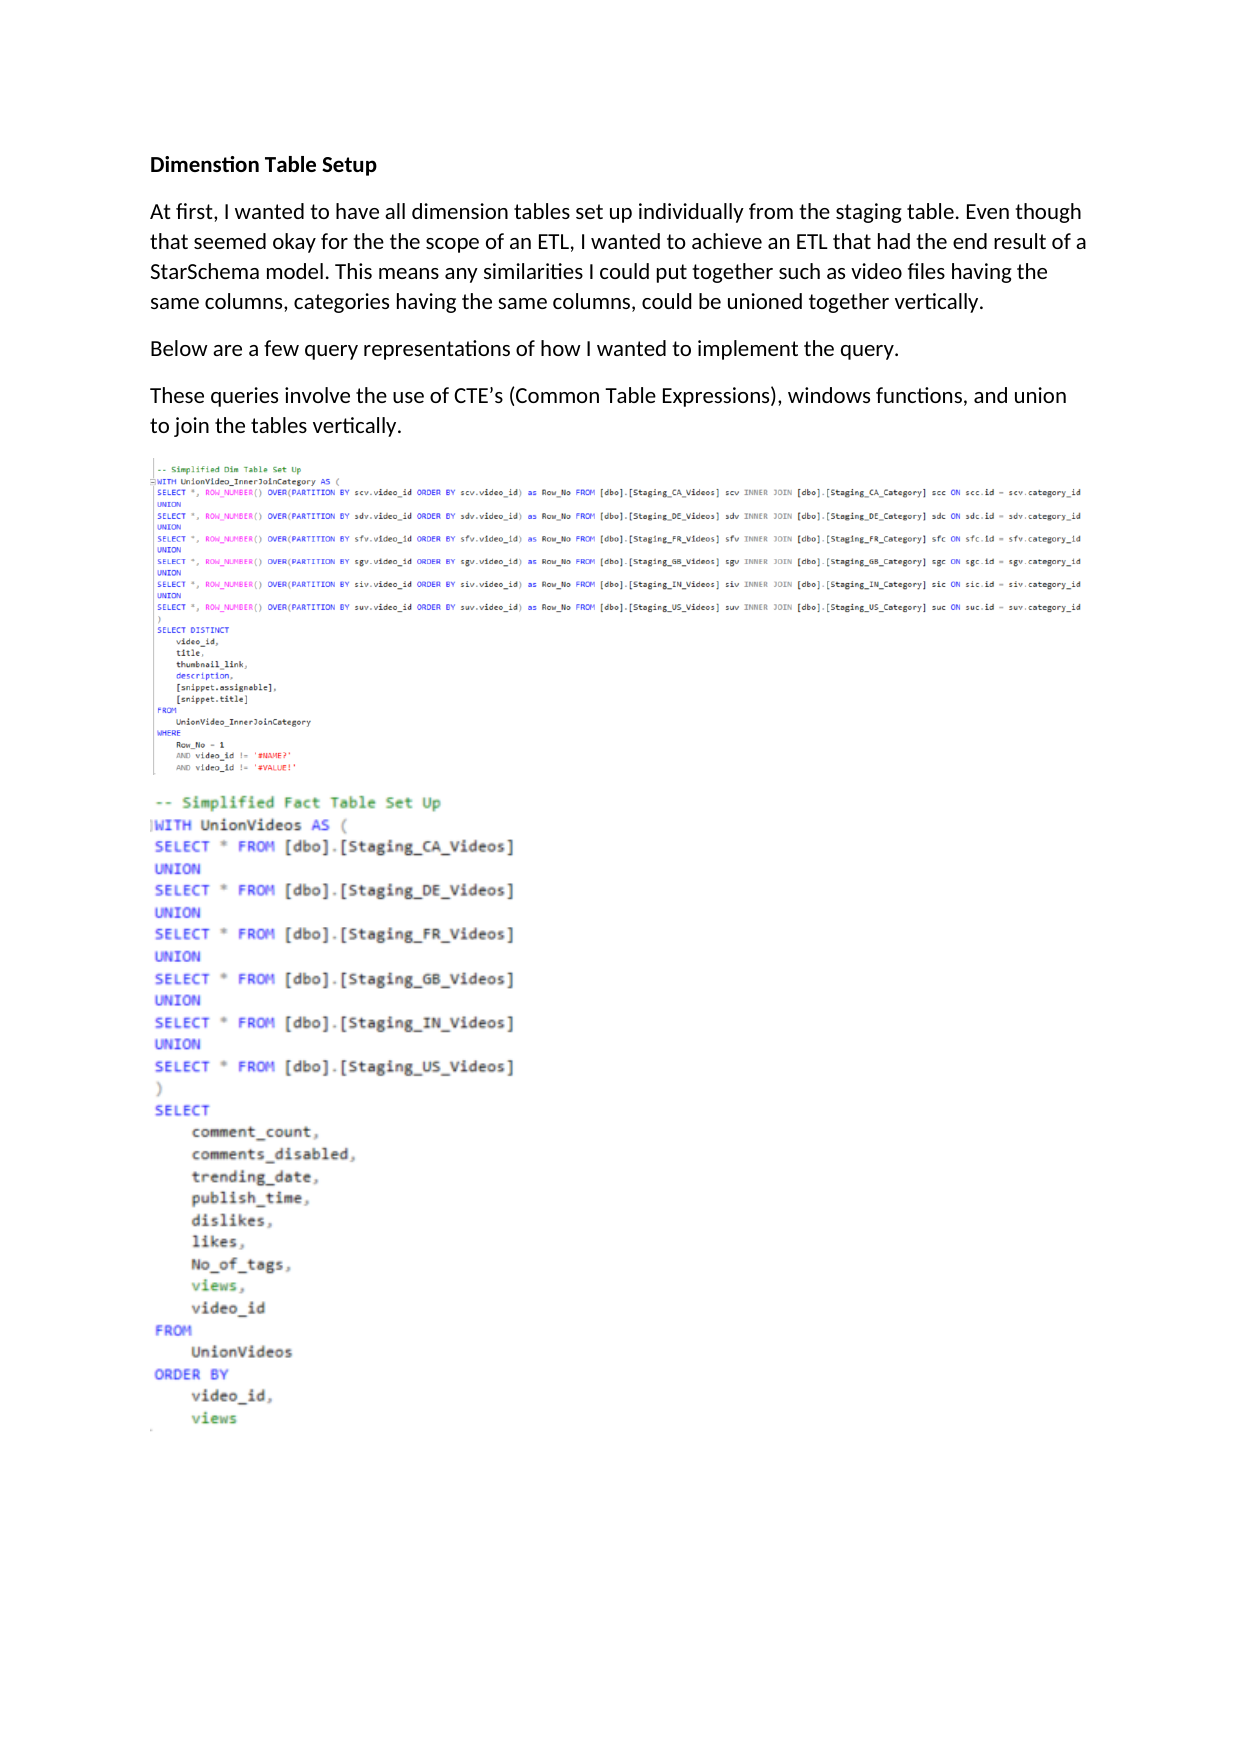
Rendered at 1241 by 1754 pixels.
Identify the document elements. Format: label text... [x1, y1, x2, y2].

picture [150, 458, 1091, 775]
text Below are a few query representations of how I wanted to implement the query. [150, 334, 1090, 362]
text At first, I wanted to have all dimension tables set up individually from the staging table. Even though that seemed okay for the the scope of an ETL, I wanted to achieve an ETL that had the end result of a StarSchema model. This means any similarities I could put together such as video files having the same columns, categories having the same columns, could be unioned together vertically. [150, 197, 1090, 316]
text Dimenstion Table Setup [150, 150, 1090, 178]
picture [150, 793, 530, 1433]
text These queries involve the use of CTE’s (Common Table Expressions), windows functions, and union to join the tables vertically. [150, 381, 1090, 439]
